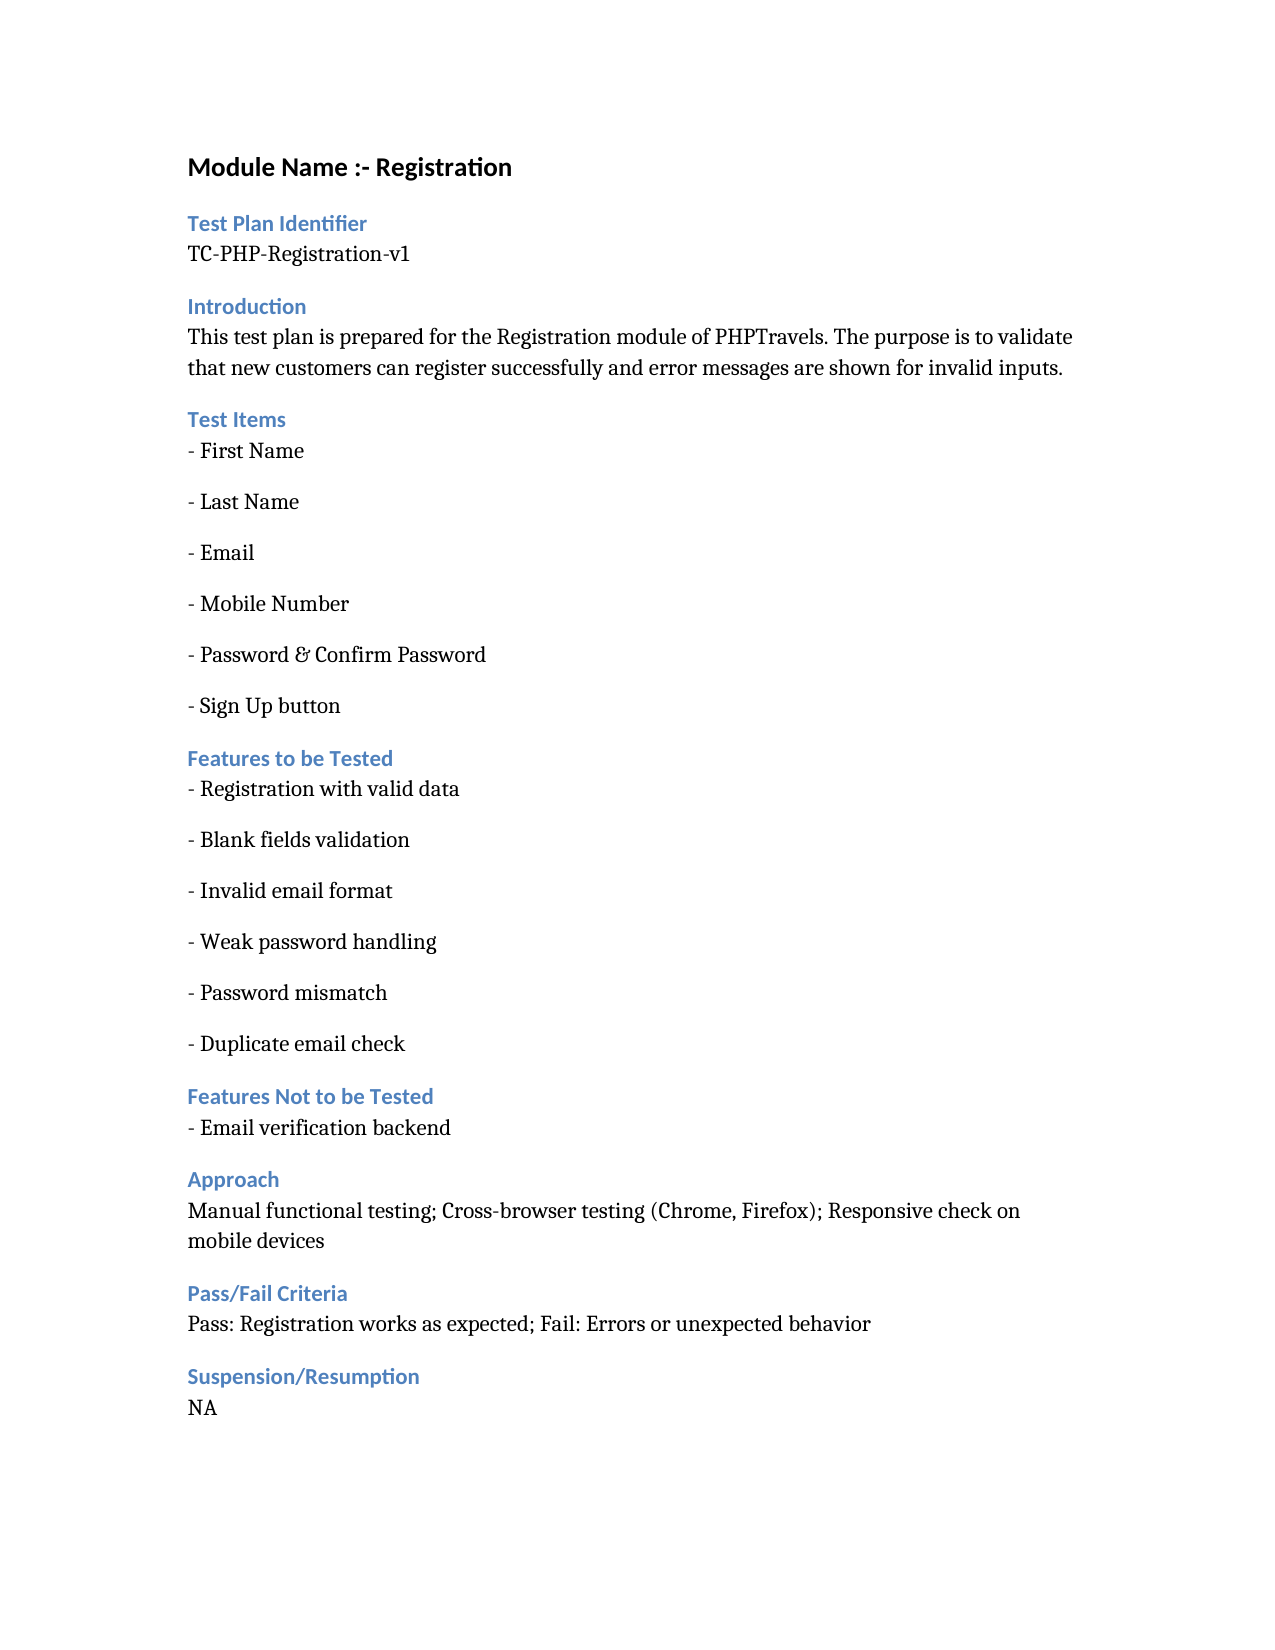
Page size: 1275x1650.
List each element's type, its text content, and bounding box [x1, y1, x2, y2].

text - Registration with valid data [187, 776, 1087, 802]
text NA [187, 1394, 1087, 1421]
text - Email verification backend [187, 1114, 1087, 1141]
subtitle Test Plan Identifier [187, 209, 1087, 237]
subtitle Pass/Fail Criteria [187, 1279, 1087, 1307]
subtitle Suspension/Resumption [187, 1362, 1087, 1390]
subtitle Approach [187, 1166, 1087, 1193]
subtitle Test Items [187, 405, 1087, 433]
subtitle Module Name :- Registration [187, 150, 1087, 183]
text Manual functional testing; Cross-browser testing (Chrome, Firefox); Responsive check on mobile devices [187, 1198, 1087, 1254]
subtitle Features to be Tested [187, 744, 1087, 772]
text - Password & Confirm Password [187, 642, 1087, 668]
text - Mobile Number [187, 591, 1087, 617]
text This test plan is prepared for the Registration module of PHPTravels. The purpose is to validate that new customers can register successfully and error messages are shown for invalid inputs. [187, 324, 1087, 381]
text - Password mismatch [187, 980, 1087, 1007]
subtitle Introduction [187, 292, 1087, 320]
text - Email [187, 540, 1087, 566]
text TC-PHP-Registration-v1 [187, 241, 1087, 267]
text - Weak password handling [187, 929, 1087, 956]
text - Duplicate email check [187, 1031, 1087, 1058]
subtitle Features Not to be Tested [187, 1082, 1087, 1110]
text Pass: Registration works as expected; Fail: Errors or unexpected behavior [187, 1311, 1087, 1337]
text - Last Name [187, 489, 1087, 515]
text - Blank fields validation [187, 827, 1087, 853]
text - Invalid email format [187, 878, 1087, 904]
text - Sign Up button [187, 693, 1087, 719]
text - First Name [187, 438, 1087, 464]
